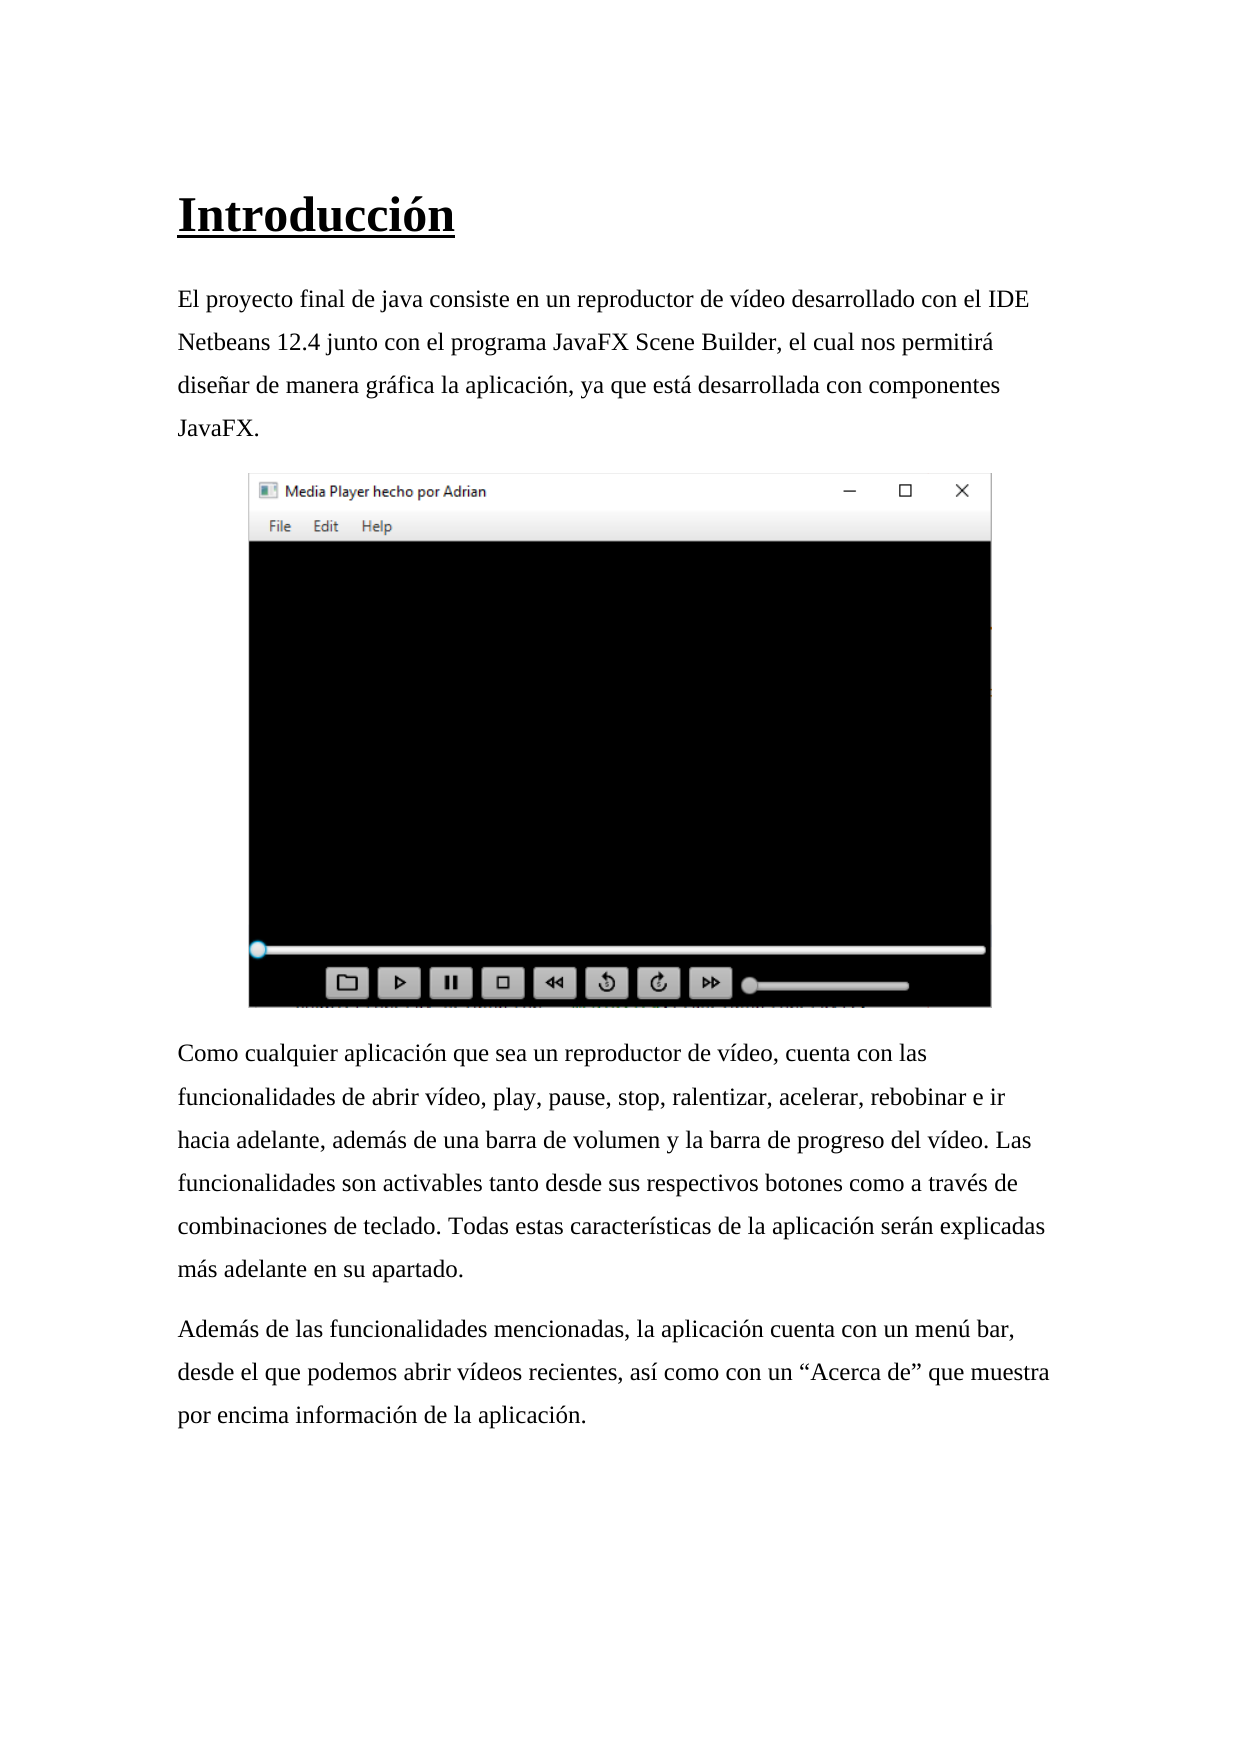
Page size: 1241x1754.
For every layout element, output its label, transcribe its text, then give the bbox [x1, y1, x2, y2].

subtitle Introducción [177, 185, 1063, 243]
text Además de las funcionalidades mencionadas, la aplicación cuenta con un menú bar, desde el que podemos abrir vídeos recientes, así como con un “Acerca de” que muestra por encima información de la aplicación. [177, 1314, 1063, 1429]
text El proyecto final de java consiste en un reproductor de vídeo desarrollado con el IDE Netbeans 12.4 junto con el programa JavaFX Scene Builder, el cual nos permitirá diseñar de manera gráfica la aplicación, ya que está desarrollada con componentes JavaFX. [177, 284, 1063, 442]
picture [248, 473, 992, 1008]
text Como cualquier aplicación que sea un reproductor de vídeo, cuenta con las funcionalidades de abrir vídeo, play, pause, stop, ralentizar, acelerar, rebobinar e ir hacia adelante, además de una barra de volumen y la barra de progreso del vídeo. Las funcionalidades son activables tanto desde sus respectivos botones como a través de combinaciones de teclado. Todas estas características de la aplicación serán explicadas más adelante en su apartado. [177, 1038, 1063, 1283]
